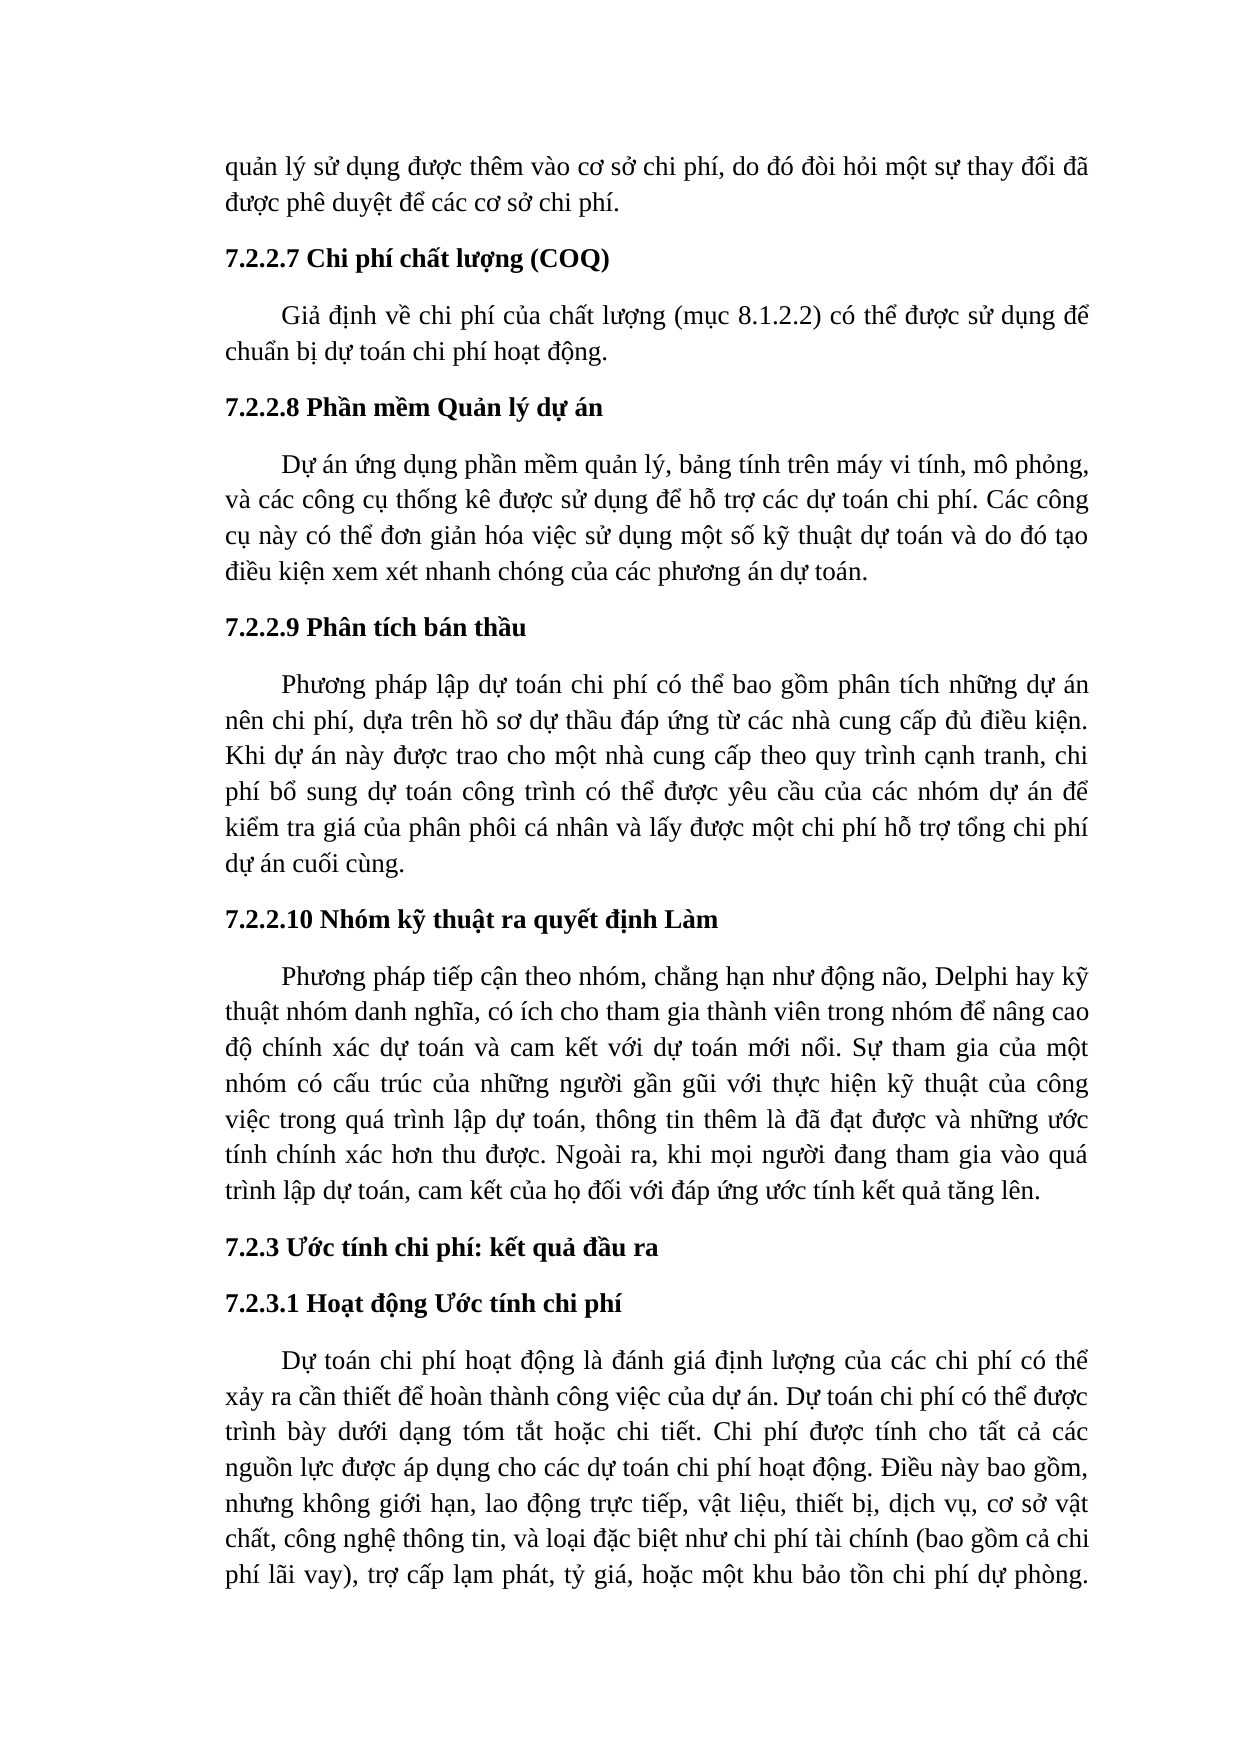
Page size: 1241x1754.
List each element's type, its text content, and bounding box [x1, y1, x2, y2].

text Giả định về chi phí của chất lượng (mục 8.1.2.2) có thể được sử dụng để chuẩn bị dự toán chi phí hoạt động. [225, 299, 1090, 366]
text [225, 1344, 1090, 1589]
text Phương pháp tiếp cận theo nhóm, chẳng hạn như động não, Delphi hay kỹ thuật nhóm danh nghĩa, có ích cho tham gia thành viên trong nhóm để nâng cao độ chính xác dự toán và cam kết với dự toán mới nổi. Sự tham gia của một nhóm có cấu trúc của những người gần gũi với thực hiện kỹ thuật của công việc trong quá trình lập dự toán, thông tin thêm là đã đạt được và những ước tính chính xác hơn thu được. Ngoài ra, khi mọi người đang tham gia vào quá trình lập dự toán, cam kết của họ đối với đáp ứng ước tính kết quả tăng lên. [225, 960, 1090, 1205]
text 7.2.2.8 Phần mềm Quản lý dự án [225, 391, 1090, 422]
text 7.2.2.7 Chi phí chất lượng (COQ) [225, 242, 1090, 273]
text Phương pháp lập dự toán chi phí có thể bao gồm phân tích những dự án nên chi phí, dựa trên hồ sơ dự thầu đáp ứng từ các nhà cung cấp đủ điều kiện. Khi dự án này được trao cho một nhà cung cấp theo quy trình cạnh tranh, chi phí bổ sung dự toán công trình có thể được yêu cầu của các nhóm dự án để kiểm tra giá của phân phôi cá nhân và lấy được một chi phí hỗ trợ tổng chi phí dự án cuối cùng. [225, 668, 1090, 878]
text 7.2.2.9 Phân tích bán thầu [225, 611, 1090, 643]
text 7.2.3 Ước tính chi phí: kết quả đầu ra [225, 1231, 1090, 1262]
text Dự án ứng dụng phần mềm quản lý, bảng tính trên máy vi tính, mô phỏng, và các công cụ thống kê được sử dụng để hỗ trợ các dự toán chi phí. Các công cụ này có thể đơn giản hóa việc sử dụng một số kỹ thuật dự toán và do đó tạo điều kiện xem xét nhanh chóng của các phương án dự toán. [225, 448, 1090, 586]
text 7.2.2.10 Nhóm kỹ thuật ra quyết định Làm [225, 903, 1090, 934]
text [225, 150, 1090, 217]
text 7.2.3.1 Hoạt động Ước tính chi phí [225, 1287, 1090, 1318]
